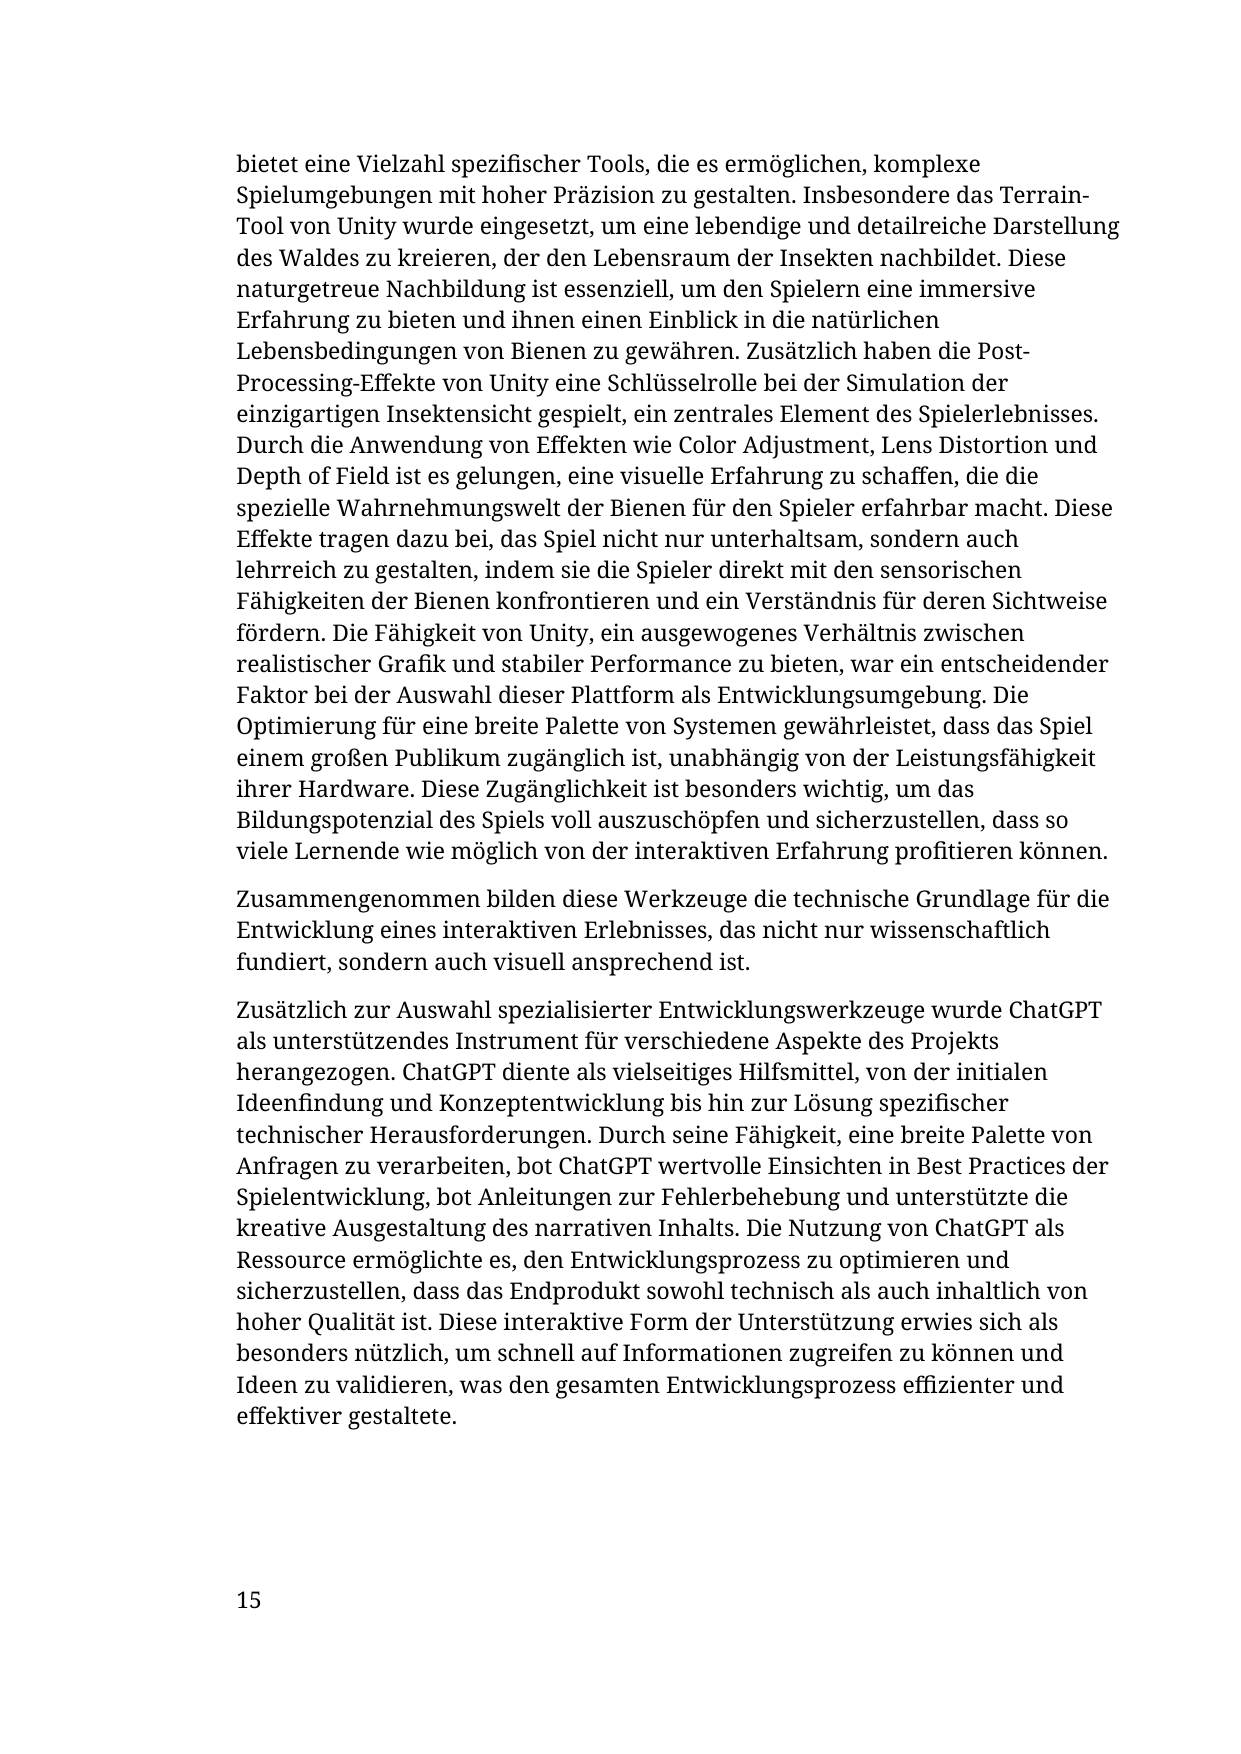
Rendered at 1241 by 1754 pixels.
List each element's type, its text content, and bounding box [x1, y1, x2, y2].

text Zusätzlich zur Auswahl spezialisierter Entwicklungswerkzeuge wurde ChatGPT als unterstützendes Instrument für verschiedene Aspekte des Projekts herangezogen. ChatGPT diente als vielseitiges Hilfsmittel, von der initialen Ideenfindung und Konzeptentwicklung bis hin zur Lösung spezifischer technischer Herausforderungen. Durch seine Fähigkeit, eine breite Palette von Anfragen zu verarbeiten, bot ChatGPT wertvolle Einsichten in Best Practices der Spielentwicklung, bot Anleitungen zur Fehlerbehebung und unterstützte die kreative Ausgestaltung des narrativen Inhalts. Die Nutzung von ChatGPT als Ressource ermöglichte es, den Entwicklungsprozess zu optimieren und sicherzustellen, dass das Endprodukt sowohl technisch als auch inhaltlich von hoher Qualität ist. Diese interaktive Form der Unterstützung erwies sich als besonders nützlich, um schnell auf Informationen zugreifen zu können und Ideen zu validieren, was den gesamten Entwicklungsprozess effizienter und effektiver gestaltete. [236, 993, 1122, 1431]
text Zusammengenommen bilden diese Werkzeuge die technische Grundlage für die Entwicklung eines interaktiven Erlebnisses, das nicht nur wissenschaftlich fundiert, sondern auch visuell ansprechend ist. [236, 883, 1122, 977]
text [236, 148, 1122, 866]
